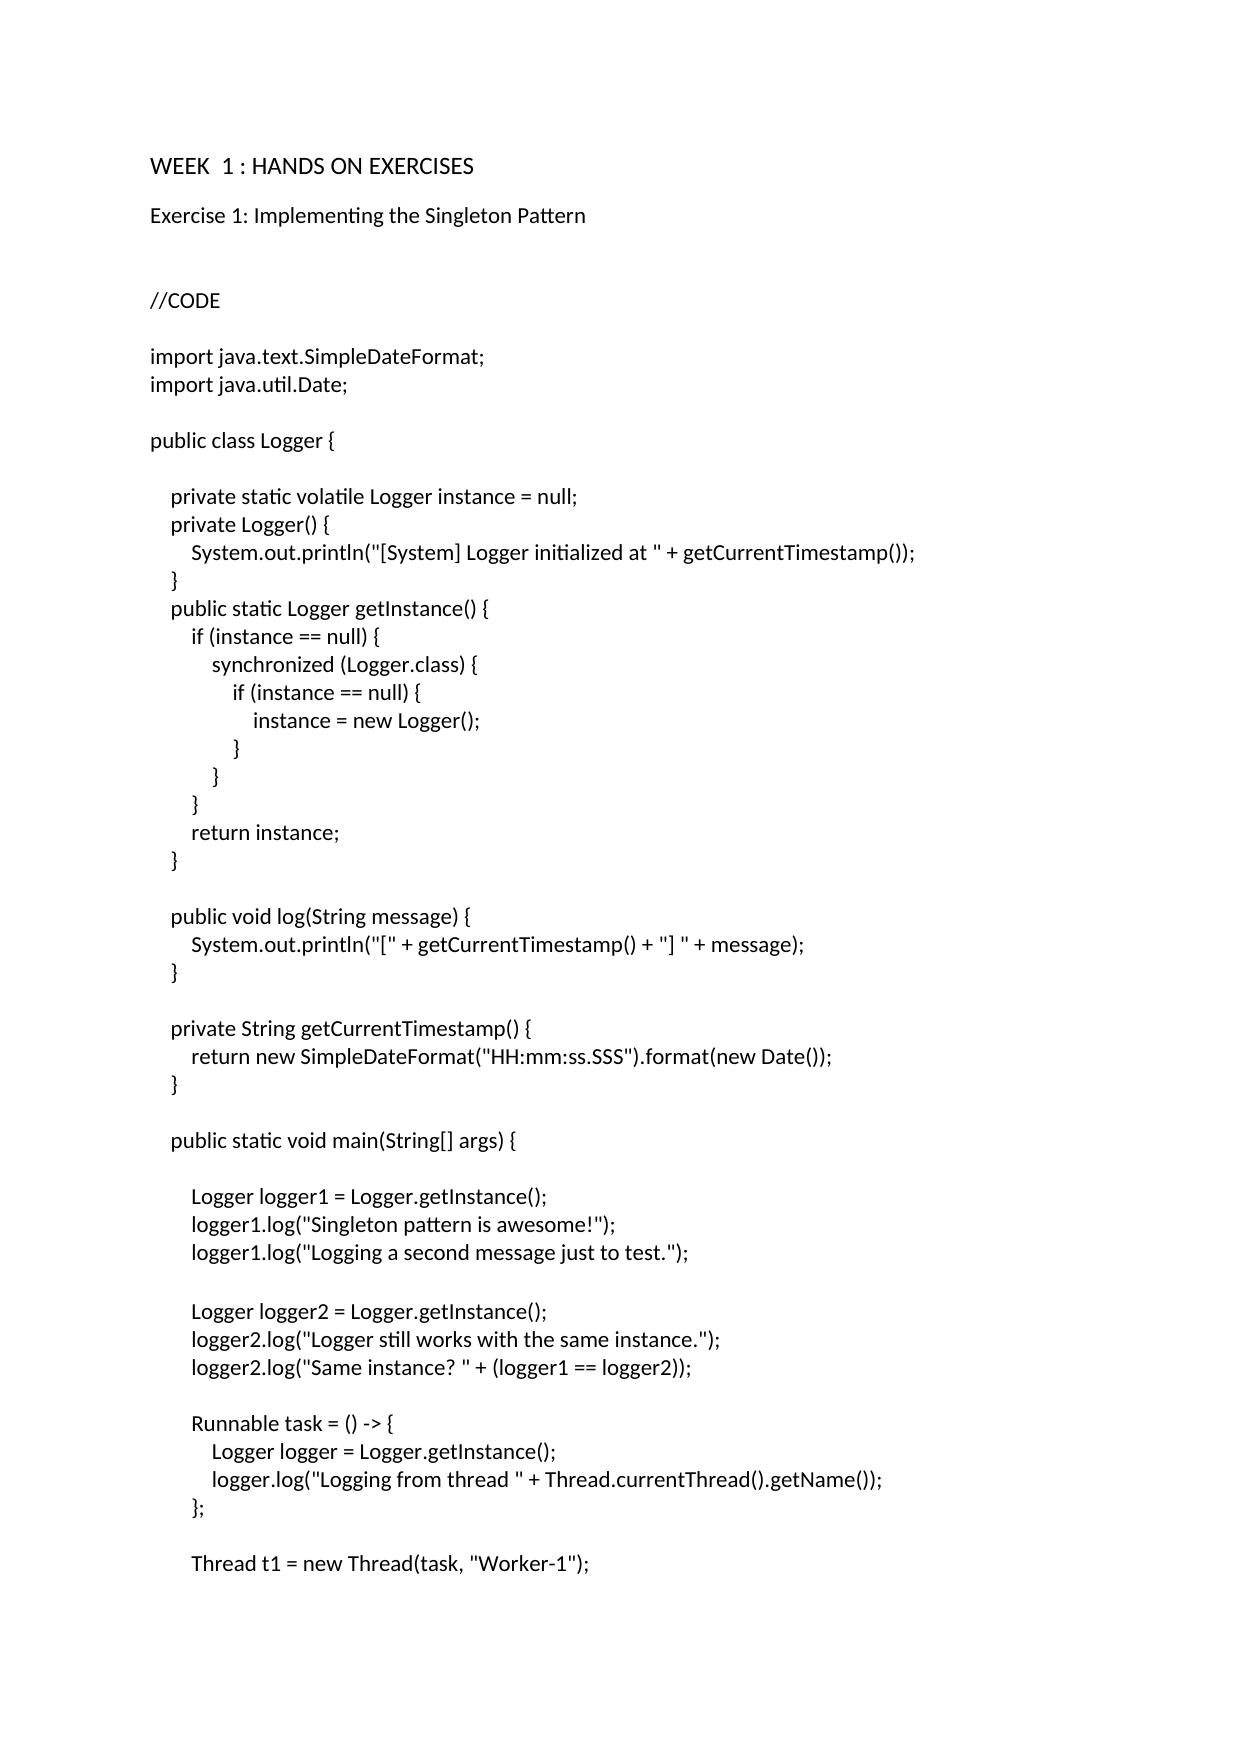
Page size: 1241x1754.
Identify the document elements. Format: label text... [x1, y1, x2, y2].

text public static void main(String[] args) { [150, 1126, 1090, 1154]
text public class Logger { [150, 426, 1090, 454]
text logger1.log("Logging a second message just to test."); [150, 1238, 1090, 1266]
text Logger logger = Logger.getInstance(); [150, 1437, 1090, 1465]
text public static Logger getInstance() { [150, 594, 1090, 622]
text } [150, 734, 1090, 762]
text Logger logger2 = Logger.getInstance(); [150, 1297, 1090, 1325]
text logger1.log("Singleton pattern is awesome!"); [150, 1210, 1090, 1238]
text Thread t1 = new Thread(task, "Worker-1"); [150, 1549, 1090, 1577]
text //CODE [150, 286, 1090, 314]
text instance = new Logger(); [150, 706, 1090, 734]
text if (instance == null) { [150, 622, 1090, 650]
text } [150, 566, 1090, 594]
text private static volatile Logger instance = null; [150, 482, 1090, 510]
text } [150, 958, 1090, 986]
text public void log(String message) { [150, 902, 1090, 930]
text } [150, 1070, 1090, 1098]
text WEEK 1 : HANDS ON EXERCISES [150, 150, 1090, 181]
text logger.log("Logging from thread " + Thread.currentThread().getName()); [150, 1465, 1090, 1493]
text System.out.println("[System] Logger initialized at " + getCurrentTimestamp()); [150, 538, 1090, 566]
text } [150, 846, 1090, 874]
text synchronized (Logger.class) { [150, 650, 1090, 678]
text return instance; [150, 818, 1090, 846]
text } [150, 790, 1090, 818]
text import java.util.Date; [150, 370, 1090, 398]
text Logger logger1 = Logger.getInstance(); [150, 1182, 1090, 1210]
text private Logger() { [150, 510, 1090, 538]
text return new SimpleDateFormat("HH:mm:ss.SSS").format(new Date()); [150, 1042, 1090, 1070]
text private String getCurrentTimestamp() { [150, 1014, 1090, 1042]
text }; [150, 1493, 1090, 1521]
text logger2.log("Same instance? " + (logger1 == logger2)); [150, 1353, 1090, 1381]
text Exercise 1: Implementing the Singleton Pattern [150, 202, 1090, 230]
text import java.text.SimpleDateFormat; [150, 342, 1090, 370]
text logger2.log("Logger still works with the same instance."); [150, 1325, 1090, 1353]
text } [150, 762, 1090, 790]
text if (instance == null) { [150, 678, 1090, 706]
text Runnable task = () -> { [150, 1409, 1090, 1437]
text System.out.println("[" + getCurrentTimestamp() + "] " + message); [150, 930, 1090, 958]
